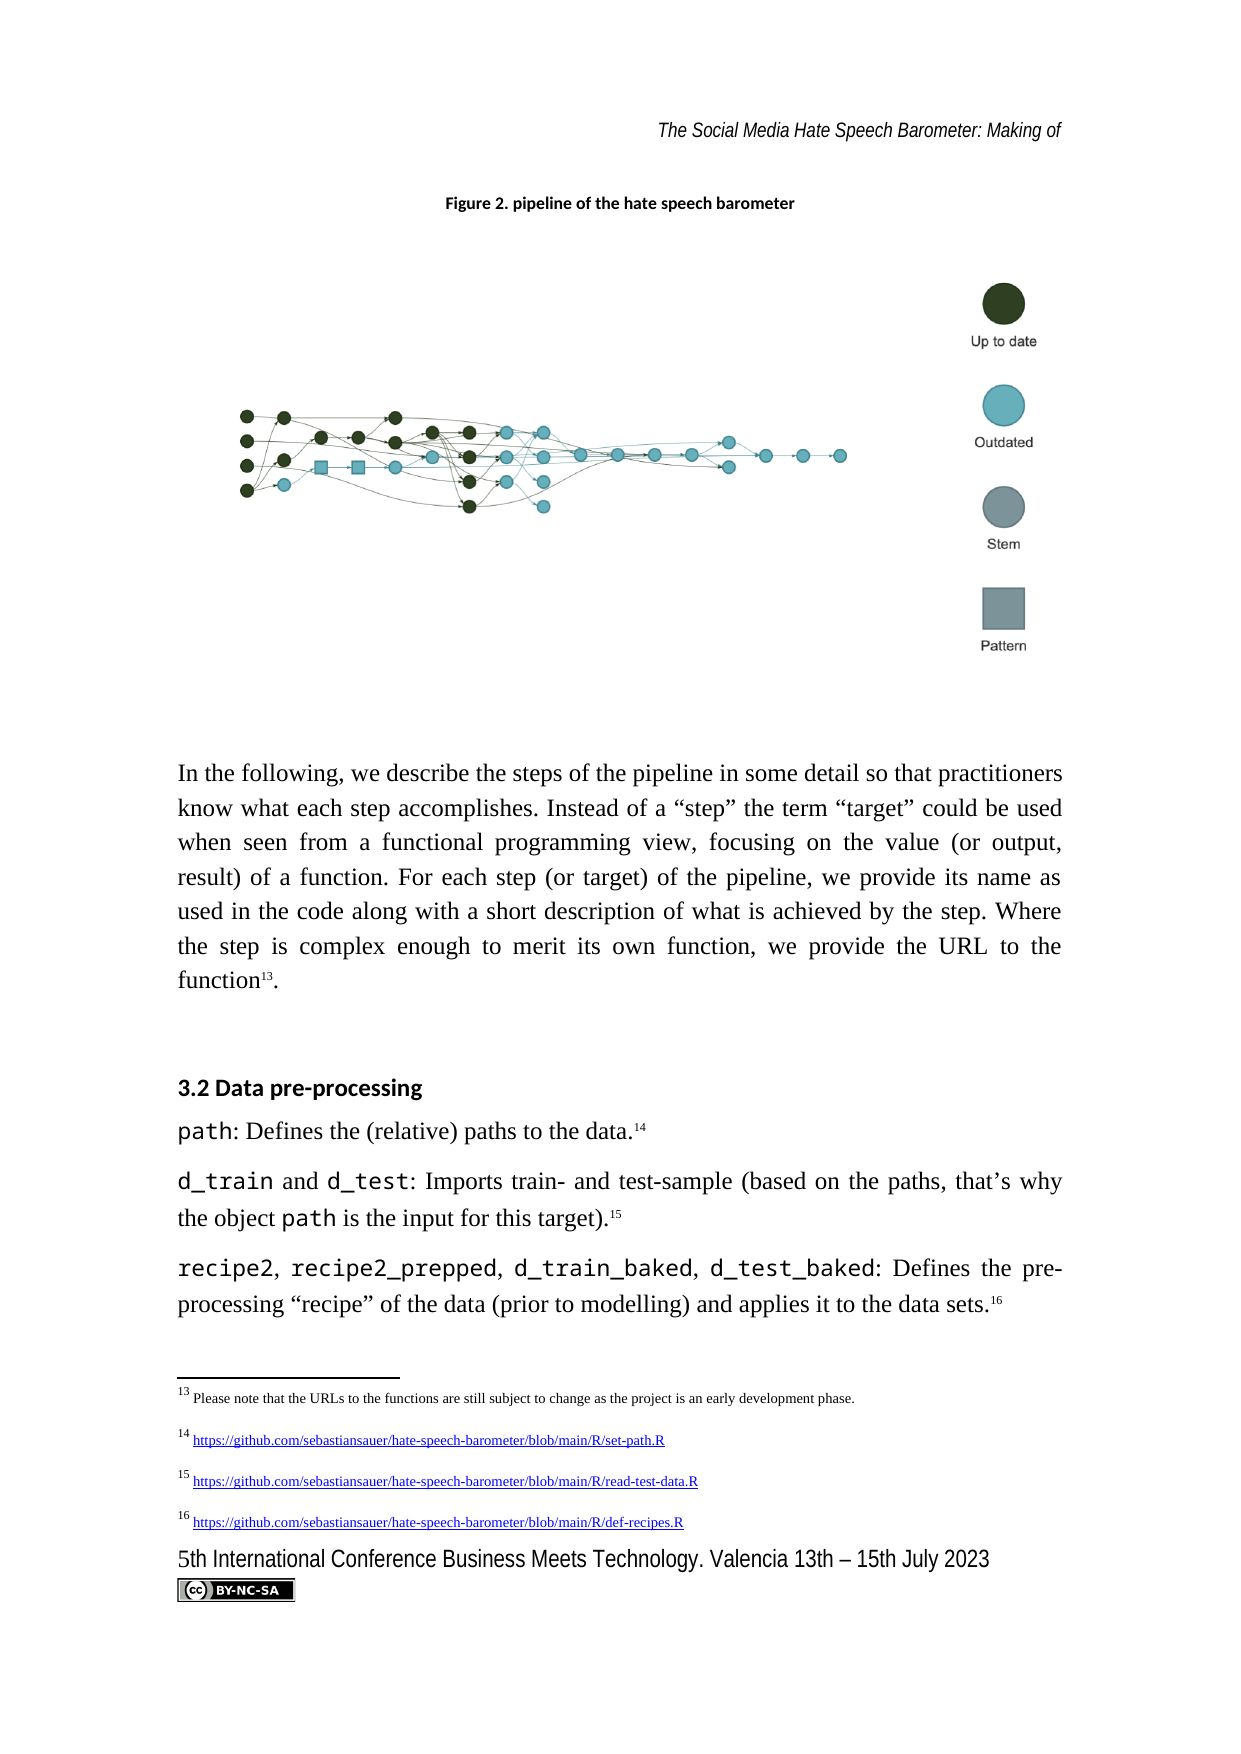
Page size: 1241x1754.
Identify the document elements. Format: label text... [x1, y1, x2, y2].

text d_train and d_test: Imports train- and test-sample (based on the paths, that’s why the object path is the input for this target). [177, 1165, 1063, 1233]
subtitle 3.2 Data pre-processing [177, 1072, 1063, 1102]
table_header Figure 2. pipeline of the hate speech barometer [177, 192, 1063, 758]
picture [177, 1578, 296, 1602]
picture [188, 229, 1063, 689]
text path: Defines the (relative) paths to the data. [177, 1115, 1063, 1146]
text In the following, we describe the steps of the pipeline in some detail so that practitioners know what each step accomplishes. Instead of a “step” the term “target” could be used when seen from a functional programming view, focusing on the value (or output, result) of a function. For each step (or target) of the pipeline, we provide its name as used in the code along with a short description of what is achieved by the step. Where the step is complex enough to merit its own function, we provide the URL to the function. [177, 758, 1063, 994]
text recipe2, recipe2_prepped, d_train_baked, d_test_baked: Defines the pre-processing “recipe” of the data (prior to modelling) and applies it to the data sets. [177, 1252, 1063, 1318]
